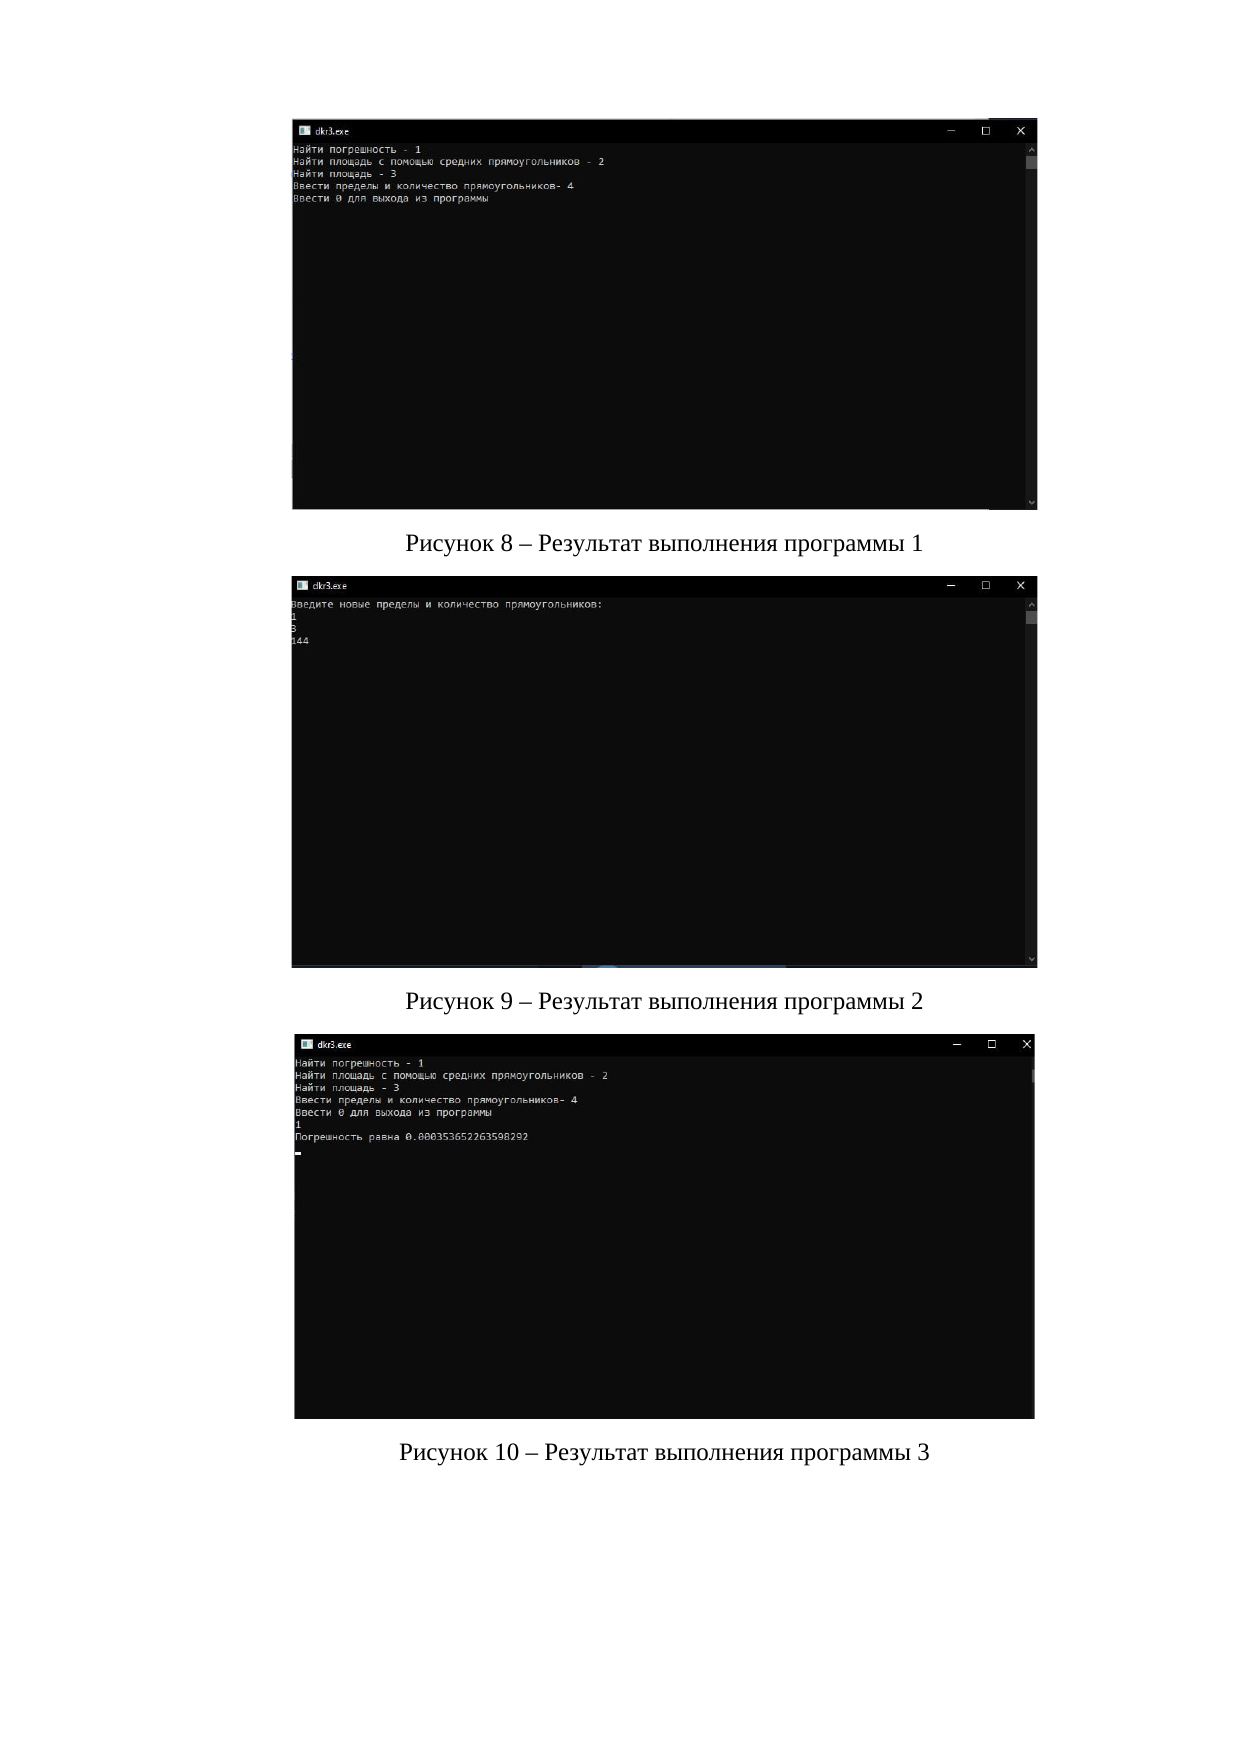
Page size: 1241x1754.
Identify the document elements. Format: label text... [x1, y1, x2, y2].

picture [291, 118, 1038, 510]
picture [291, 576, 1038, 968]
text Рисунок 10 – Результат выполнения программы 3 [177, 1437, 1152, 1466]
text Рисунок 8 – Результат выполнения программы 1 [177, 528, 1152, 557]
text Рисунок 9 – Результат выполнения программы 2 [177, 986, 1152, 1015]
picture [294, 1034, 1035, 1419]
